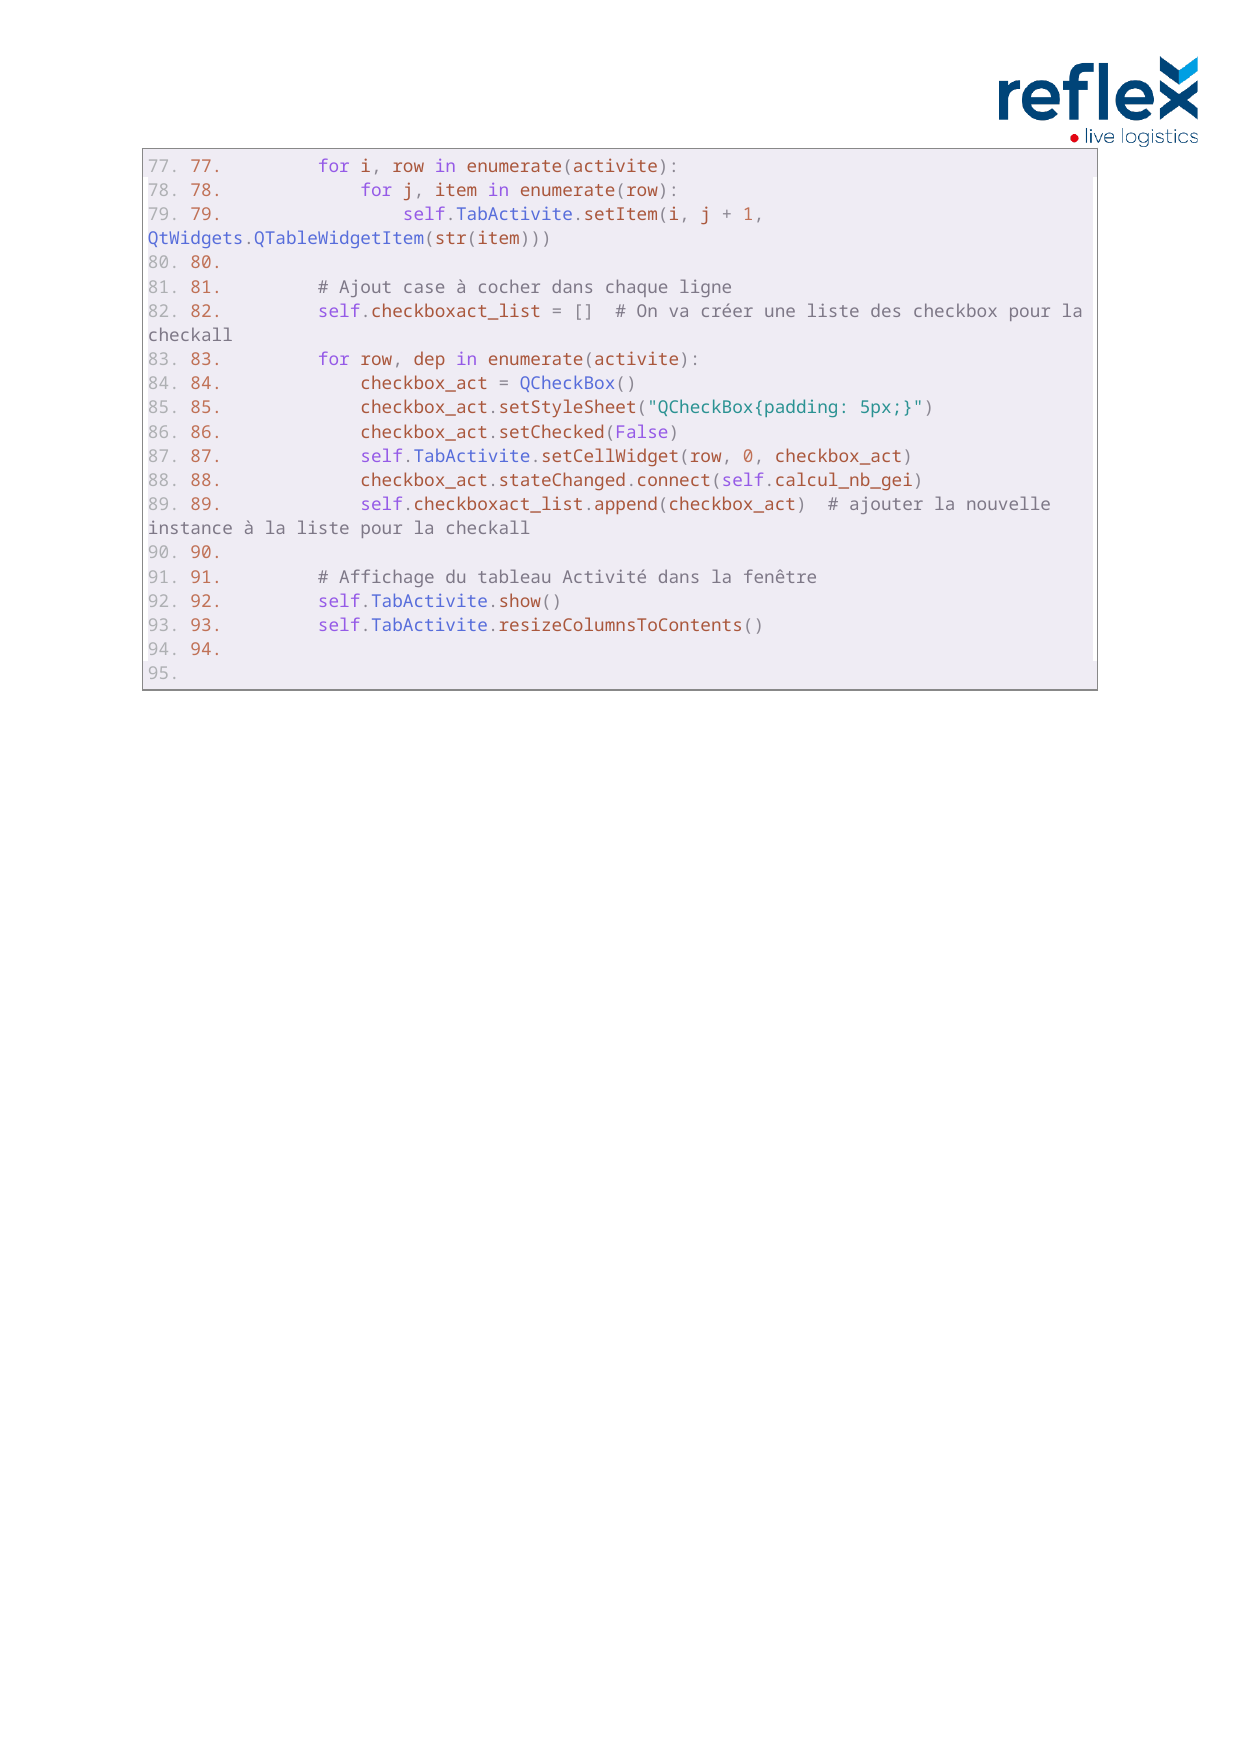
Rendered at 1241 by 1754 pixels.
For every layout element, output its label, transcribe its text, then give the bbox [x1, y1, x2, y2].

text 79. 79. self.TabActivite.setItem(i, j + 1, QtWidgets.QTableWidgetItem(str(item))) [148, 202, 1093, 250]
text 78. 78. for j, item in enumerate(row): [148, 177, 1093, 202]
text 86. 86. checkbox_act.setChecked(False) [148, 419, 1093, 443]
text 91. 91. # Affichage du tableau Activité dans la fenêtre [148, 564, 1093, 588]
text 80. 80. [148, 250, 1093, 274]
text 88. 88. checkbox_act.stateChanged.connect(self.calcul_nb_gei) [148, 467, 1093, 492]
text 77. 77. for i, row in enumerate(activite): [143, 149, 1097, 177]
text 85. 85. checkbox_act.setStyleSheet("QCheckBox{padding: 5px;}") [148, 395, 1093, 419]
text 83. 83. for row, dep in enumerate(activite): [148, 347, 1093, 371]
text 92. 92. self.TabActivite.show() [148, 588, 1093, 612]
picture [999, 56, 1198, 147]
text 82. 82. self.checkboxact_list = [] # On va créer une liste des checkbox pour la checkall [148, 298, 1093, 347]
text 95. [143, 655, 1097, 689]
text 87. 87. self.TabActivite.setCellWidget(row, 0, checkbox_act) [148, 443, 1093, 467]
text 84. 84. checkbox_act = QCheckBox() [148, 371, 1093, 395]
text 94. 94. [148, 637, 1093, 655]
text 89. 89. self.checkboxact_list.append(checkbox_act) # ajouter la nouvelle instance à la liste pour la checkall [148, 492, 1093, 540]
text 93. 93. self.TabActivite.resizeColumnsToContents() [148, 612, 1093, 637]
text 81. 81. # Ajout case à cocher dans chaque ligne [148, 274, 1093, 298]
text 90. 90. [148, 540, 1093, 564]
